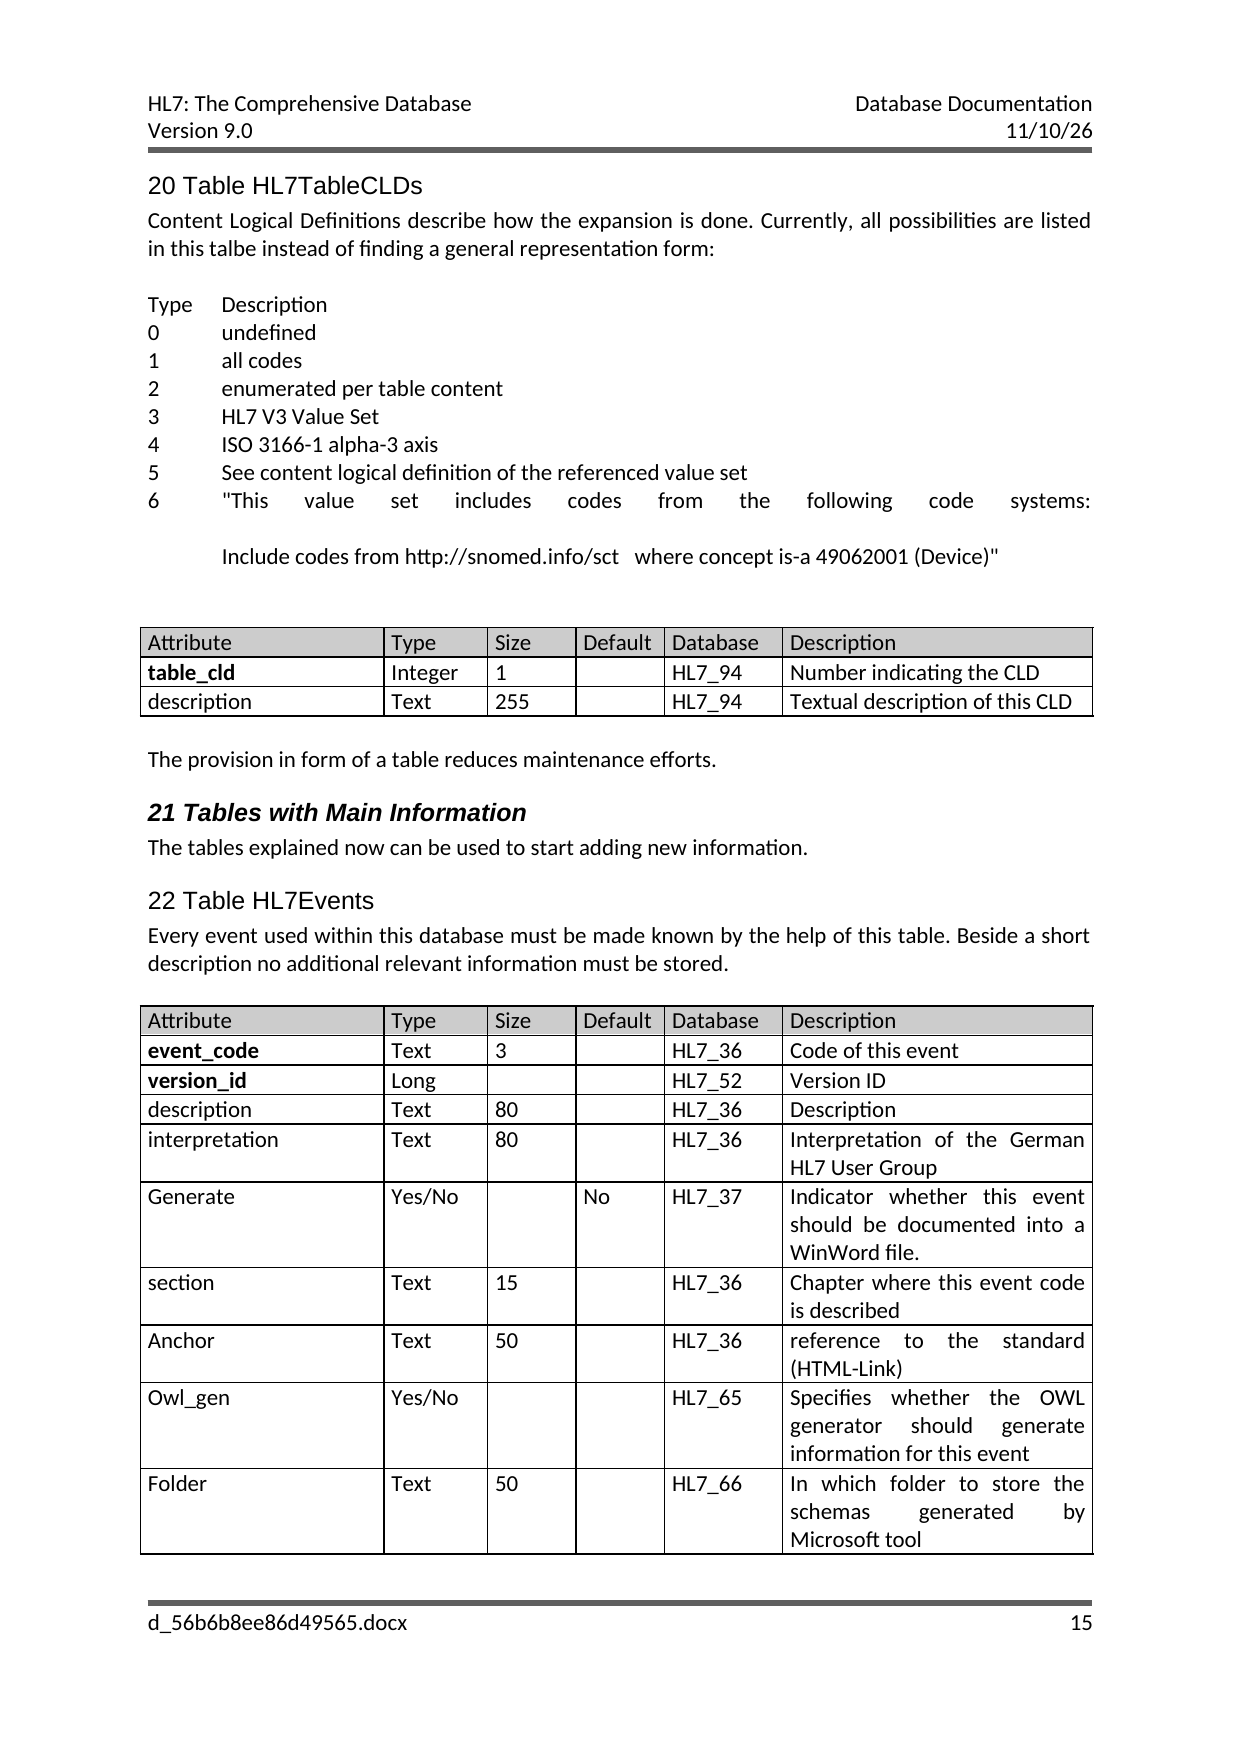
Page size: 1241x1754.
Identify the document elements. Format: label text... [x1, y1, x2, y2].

table_cell [577, 1095, 664, 1123]
table_cell Indicator whether this event should be documented into a WinWord file. [783, 1183, 1092, 1267]
table_header Description [783, 628, 1092, 656]
table_cell Text [385, 1469, 487, 1553]
table_cell Text [385, 1095, 487, 1123]
table_cell Generate [141, 1183, 383, 1267]
table_header Attribute [141, 1007, 383, 1034]
table_cell 1 [488, 658, 575, 686]
table_header Type [385, 628, 487, 656]
table_cell Text [385, 1125, 487, 1181]
text Type Description [148, 290, 1092, 318]
table_cell 50 [488, 1469, 575, 1553]
table_cell [488, 1183, 575, 1267]
table_cell version_id [141, 1066, 383, 1094]
table_cell Specifies whether the OWL generator should generate information for this event [783, 1383, 1092, 1467]
table_cell Code of this event [783, 1036, 1092, 1064]
table_cell Long [385, 1066, 487, 1094]
table_cell Yes/No [385, 1183, 487, 1267]
table_cell Number indicating the CLD [783, 658, 1092, 686]
table_cell Text [385, 1268, 487, 1324]
table_cell [577, 1268, 664, 1324]
text 1 all codes [148, 346, 1092, 374]
table_cell [577, 1326, 664, 1382]
table_header Default [577, 1007, 664, 1034]
table_cell [488, 1383, 575, 1467]
table_cell description [141, 1095, 383, 1123]
text The provision in form of a table reduces maintenance efforts. [148, 745, 1092, 773]
text 0 undefined [148, 318, 1092, 346]
table_cell Chapter where this event code is described [783, 1268, 1092, 1324]
table_cell 80 [488, 1095, 575, 1123]
table_cell 3 [488, 1036, 575, 1064]
table_cell 255 [488, 687, 575, 715]
table_cell 50 [488, 1326, 575, 1382]
table_cell HL7_66 [665, 1469, 782, 1553]
table_cell description [141, 687, 383, 715]
table_cell HL7_52 [665, 1066, 782, 1094]
table_cell No [577, 1183, 664, 1267]
table_cell 15 [488, 1268, 575, 1324]
table_cell Owl_gen [141, 1383, 383, 1467]
subtitle Table HL7Events [148, 886, 1092, 915]
table_cell Text [385, 1326, 487, 1382]
table_cell Textual description of this CLD [783, 687, 1092, 715]
table_header Database [665, 628, 782, 656]
text The tables explained now can be used to start adding new information. [148, 833, 1092, 861]
table_cell table_cld [141, 658, 383, 686]
subtitle Tables with Main Information [148, 798, 1092, 827]
table_cell Description [783, 1095, 1092, 1123]
table_header Size [488, 1007, 575, 1034]
table_cell reference to the standard (HTML-Link) [783, 1326, 1092, 1382]
table_cell event_code [141, 1036, 383, 1064]
table_cell 80 [488, 1125, 575, 1181]
table_header Description [783, 1007, 1092, 1034]
table_cell HL7_36 [665, 1036, 782, 1064]
table_header Database [665, 1007, 782, 1034]
table_cell [577, 687, 664, 715]
table_cell HL7_94 [665, 658, 782, 686]
table_cell HL7_37 [665, 1183, 782, 1267]
table_cell In which folder to store the schemas generated by Microsoft tool [783, 1469, 1092, 1553]
table_header Type [385, 1007, 487, 1034]
table_cell [577, 1036, 664, 1064]
text 3 HL7 V3 Value Set [148, 402, 1092, 430]
table_cell Folder [141, 1469, 383, 1553]
table_cell section [141, 1268, 383, 1324]
table_cell HL7_36 [665, 1326, 782, 1382]
text 5 See content logical definition of the referenced value set [148, 458, 1092, 486]
table_cell Text [385, 687, 487, 715]
table_cell [577, 1066, 664, 1094]
table_header Default [577, 628, 664, 656]
table_cell Interpretation of the German HL7 User Group [783, 1125, 1092, 1181]
table_cell HL7_36 [665, 1268, 782, 1324]
text 4 ISO 3166-1 alpha-3 axis [148, 430, 1092, 458]
table_cell interpretation [141, 1125, 383, 1181]
table_cell Integer [385, 658, 487, 686]
table_header Attribute [141, 628, 383, 656]
table_cell [577, 1469, 664, 1553]
table_cell Yes/No [385, 1383, 487, 1467]
table_cell [577, 658, 664, 686]
table_header Size [488, 628, 575, 656]
table_cell HL7_36 [665, 1125, 782, 1181]
table_cell HL7_65 [665, 1383, 782, 1467]
text 2 enumerated per table content [148, 374, 1092, 402]
text Every event used within this database must be made known by the help of this table. Beside a short description no additional relevant information must be stored. [148, 921, 1092, 977]
table_cell Text [385, 1036, 487, 1064]
table_cell [577, 1125, 664, 1181]
text Content Logical Definitions describe how the expansion is done. Currently, all possibilities are listed in this talbe instead of finding a general representation form: [148, 206, 1092, 262]
table_cell [577, 1383, 664, 1467]
table_cell HL7_36 [665, 1095, 782, 1123]
table_cell [488, 1066, 575, 1094]
text 6 "This value set includes codes from the following code systems: Include codes from http://snomed.info/sct where concept is-a 49062001 (Device)" [148, 486, 1092, 571]
table_cell HL7_94 [665, 687, 782, 715]
table_cell Version ID [783, 1066, 1092, 1094]
table_cell Anchor [141, 1326, 383, 1382]
subtitle Table HL7TableCLDs [148, 171, 1092, 200]
